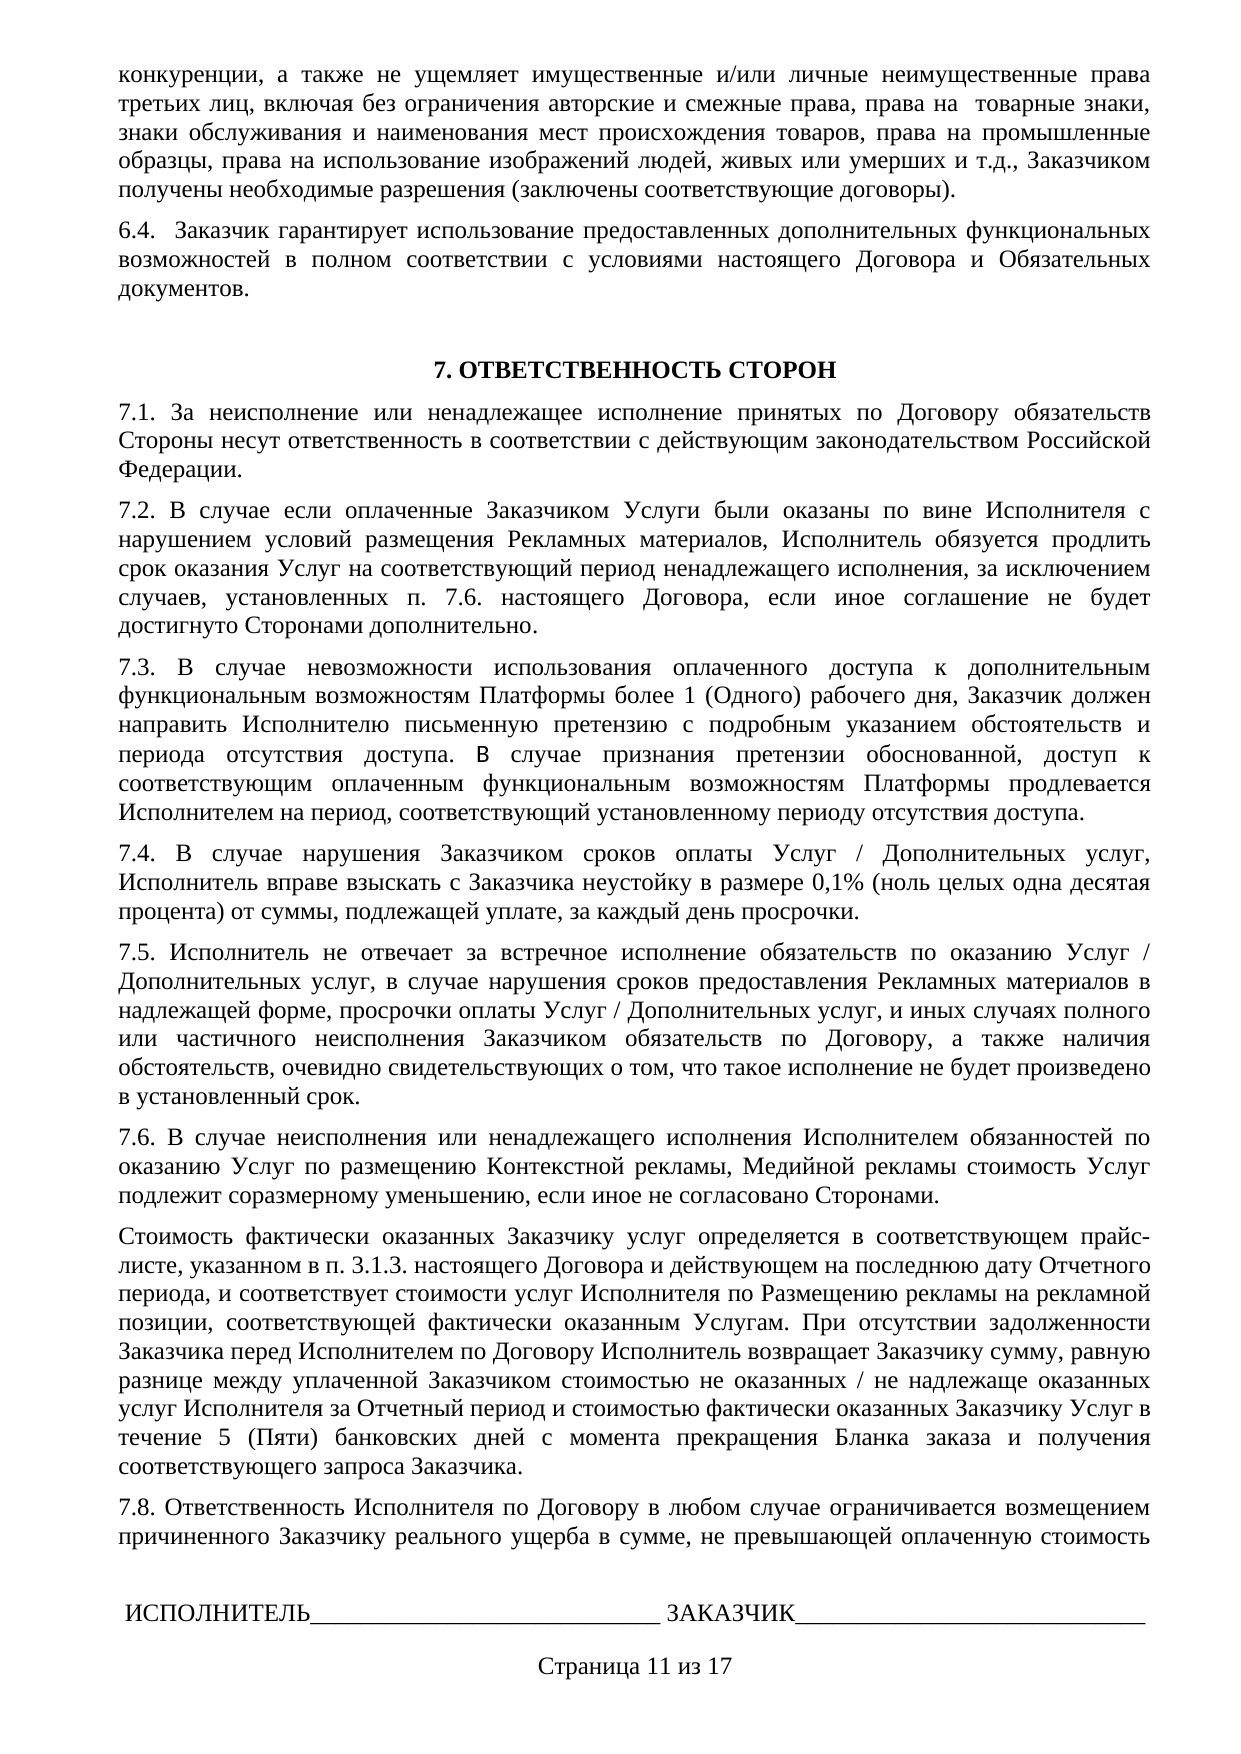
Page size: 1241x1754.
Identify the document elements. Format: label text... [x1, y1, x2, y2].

text 7. ОТВЕТСТВЕННОСТЬ СТОРОН [118, 355, 1152, 384]
text 6.4. Заказчик гарантирует использование предоставленных дополнительных функциональных возможностей в полном соответствии с условиями настоящего Договора и Обязательных документов. [118, 215, 1152, 302]
text 7.4. В случае нарушения Заказчиком сроков оплаты Услуг / Дополнительных услуг, Исполнитель вправе взыскать с Заказчика неустойку в размере 0,1% (ноль целых одна десятая процента) от суммы, подлежащей уплате, за каждый день просрочки. [118, 838, 1152, 925]
text 7.5. Исполнитель не отвечает за встречное исполнение обязательств по оказанию Услуг / Дополнительных услуг, в случае нарушения сроков предоставления Рекламных материалов в надлежащей форме, просрочки оплаты Услуг / Дополнительных услуг, и иных случаях полного или частичного неисполнения Заказчиком обязательств по Договору, а также наличия обстоятельств, очевидно свидетельствующих о том, что такое исполнение не будет произведено в установленный срок. [118, 937, 1152, 1110]
text 7.6. В случае неисполнения или ненадлежащего исполнения Исполнителем обязанностей по оказанию Услуг по размещению Контекстной рекламы, Медийной рекламы стоимость Услуг подлежит соразмерному уменьшению, если иное не согласовано Сторонами. [118, 1122, 1152, 1208]
text 7.3. В случае невозможности использования оплаченного доступа к дополнительным функциональным возможностям Платформы более 1 (Одного) рабочего дня, Заказчик должен направить Исполнителю письменную претензию с подробным указанием обстоятельств и периода отсутствия доступа. В случае признания претензии обоснованной, доступ к соответствующим оплаченным функциональным возможностям Платформы продлевается Исполнителем на период, соответствующий установленному периоду отсутствия доступа. [118, 652, 1152, 826]
text 7.2. В случае если оплаченные Заказчиком Услуги были оказаны по вине Исполнителя с нарушением условий размещения Рекламных материалов, Исполнитель обязуется продлить срок оказания Услуг на соответствующий период ненадлежащего исполнения, за исключением случаев, установленных п. 7.6. настоящего Договора, если иное соглашение не будет достигнуто Сторонами дополнительно. [118, 495, 1152, 639]
text 7.1. За неисполнение или ненадлежащее исполнение принятых по Договору обязательств Стороны несут ответственность в соответствии с действующим законодательством Российской Федерации. [118, 397, 1152, 483]
